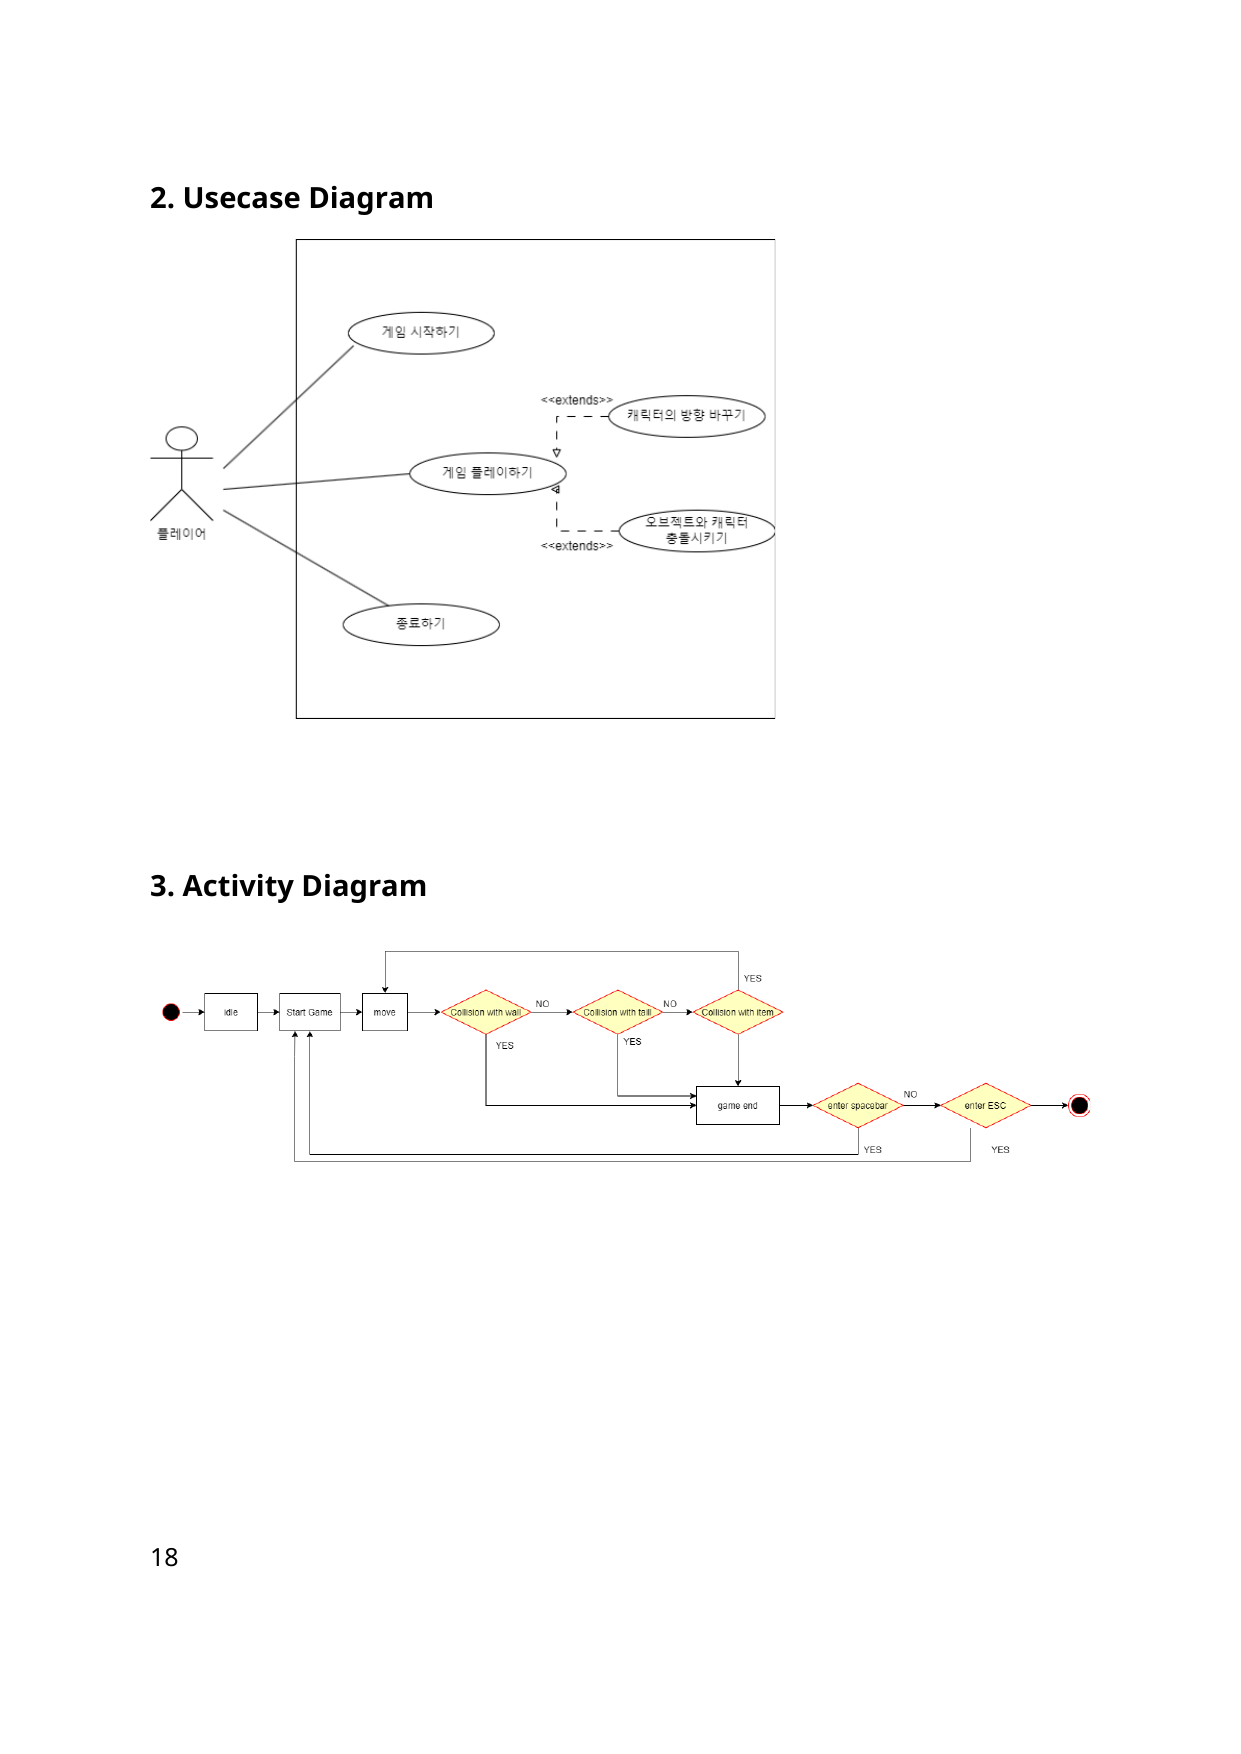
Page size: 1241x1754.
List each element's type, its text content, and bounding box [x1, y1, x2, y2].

text 3. Activity Diagram [150, 865, 1090, 905]
picture [150, 239, 775, 719]
text 2. Usecase Diagram [150, 177, 1090, 217]
picture [150, 927, 1091, 1168]
